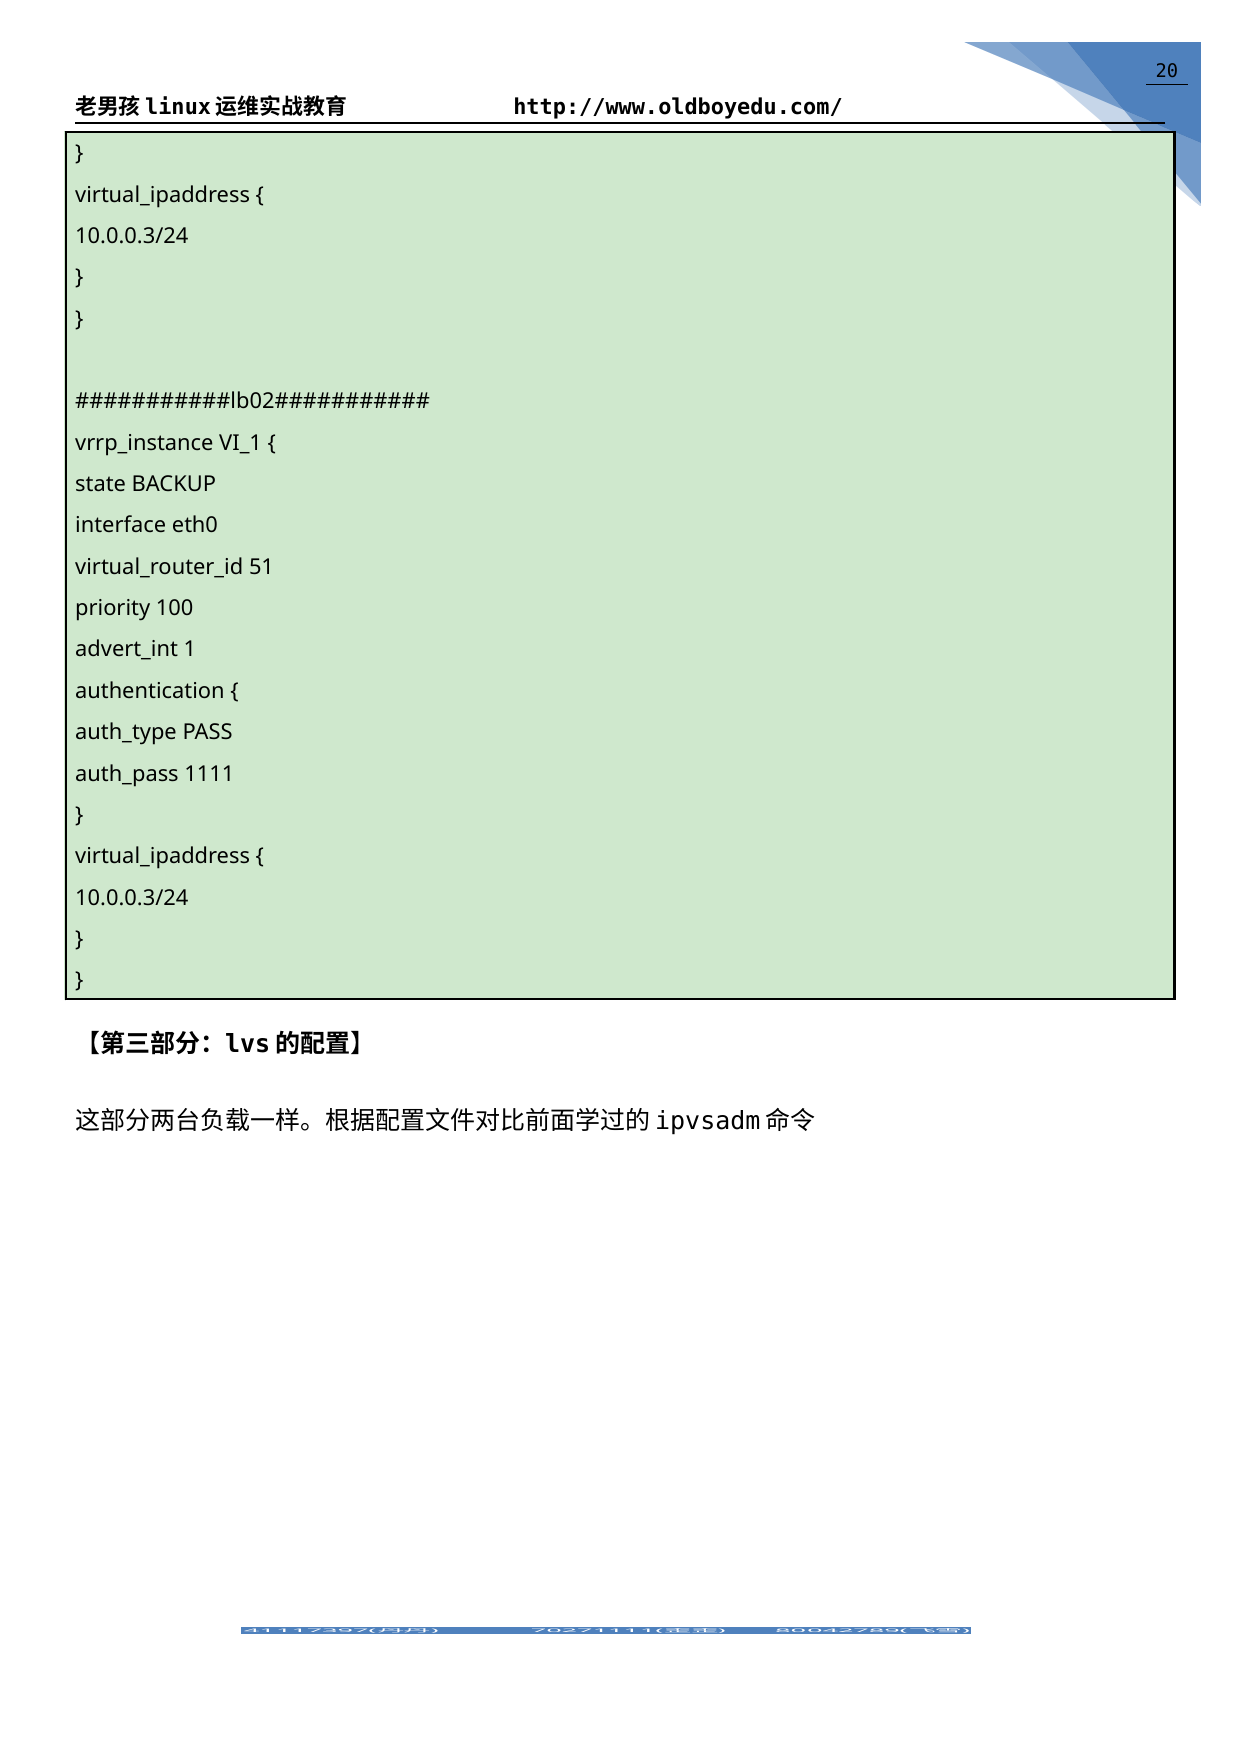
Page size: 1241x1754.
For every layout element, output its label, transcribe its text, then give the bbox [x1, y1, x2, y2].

picture [963, 42, 1201, 206]
text } [67, 793, 1173, 831]
text virtual_router_id 51 [67, 544, 1173, 583]
text } [67, 296, 1173, 334]
text ###########lb02########### [67, 379, 1173, 417]
text state BACKUP [67, 462, 1173, 500]
text } [67, 917, 1173, 955]
text } [67, 958, 1173, 998]
text virtual_ipaddress { [67, 172, 1173, 210]
text auth_type PASS [67, 710, 1173, 748]
text auth_pass 1111 [67, 751, 1173, 789]
text virtual_ipaddress { [67, 834, 1173, 872]
text 10.0.0.3/24 [67, 875, 1173, 913]
text 【第三部分：lvs的配置】 [75, 1008, 1165, 1076]
text } [67, 133, 1173, 169]
text interface eth0 [67, 503, 1173, 541]
text advert_int 1 [67, 627, 1173, 665]
text priority 100 [67, 586, 1173, 624]
text authentication { [67, 668, 1173, 707]
text 10.0.0.3/24 [67, 214, 1173, 252]
text 这部分两台负载一样。根据配置文件对比前面学过的ipvsadm命令 [75, 1085, 1165, 1153]
text } [67, 255, 1173, 293]
text vrrp_instance VI_1 { [67, 420, 1173, 458]
